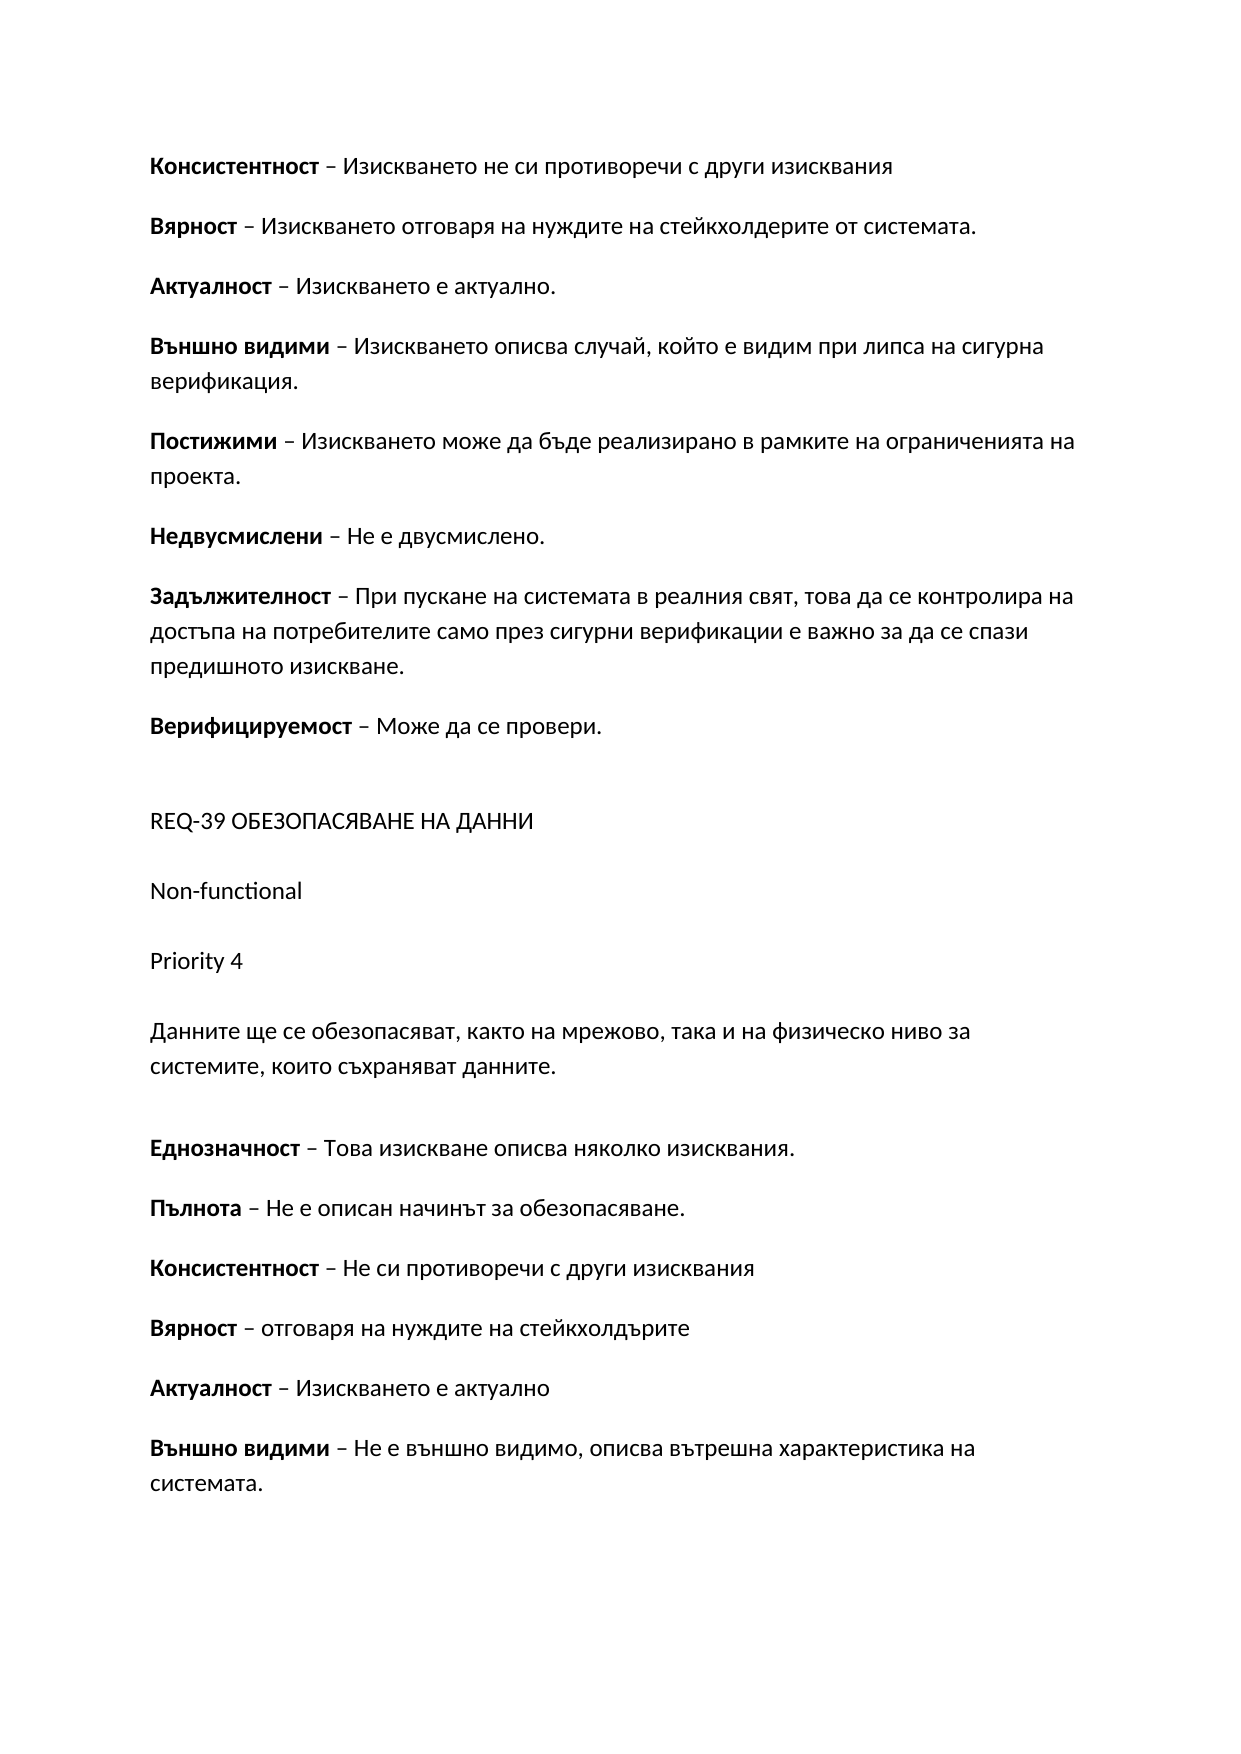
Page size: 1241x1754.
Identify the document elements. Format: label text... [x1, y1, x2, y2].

text Верифицируемост – Може да се провери. [150, 710, 1090, 741]
text Консистентност – Изискването не си противоречи с други изисквания [150, 150, 1090, 181]
text Постижими – Изискването може да бъде реализирано в рамките на ограниченията на проекта. [150, 425, 1090, 491]
text Актуалност – Изискването е актуално. [150, 270, 1090, 301]
text Non-functional [150, 875, 1090, 906]
text Priority 4 [150, 945, 1090, 976]
text Задължителност – При пускане на системата в реалния свят, това да се контролира на достъпа на потребителите само през сигурни верификации е важно за да се спази предишното изискване. [150, 580, 1090, 681]
text Консистентност – Не си противоречи с други изисквания [150, 1252, 1090, 1283]
text Еднозначност – Това изискване описва няколко изисквания. [150, 1132, 1090, 1163]
text Вярност – Изискването отговаря на нуждите на стейкхолдерите от системата. [150, 210, 1090, 241]
text Външно видими – Не е външно видимо, описва вътрешна характеристика на системата. [150, 1432, 1090, 1498]
text Външно видими – Изискването описва случай, който е видим при липса на сигурна верификация. [150, 330, 1090, 396]
text Недвусмислени – Не е двусмислено. [150, 520, 1090, 551]
text Данните ще се обезопасяват, както на мрежово, така и на физическо ниво за системите, които съхраняват данните. [150, 1015, 1090, 1081]
text Пълнота – Не е описан начинът за обезопасяване. [150, 1192, 1090, 1223]
text Актуалност – Изискването е актуално [150, 1372, 1090, 1403]
text REQ-39 ОБЕЗОПАСЯВАНЕ НА ДАННИ [150, 805, 1090, 836]
text Вярност – отговаря на нуждите на стейкхолдърите [150, 1312, 1090, 1343]
